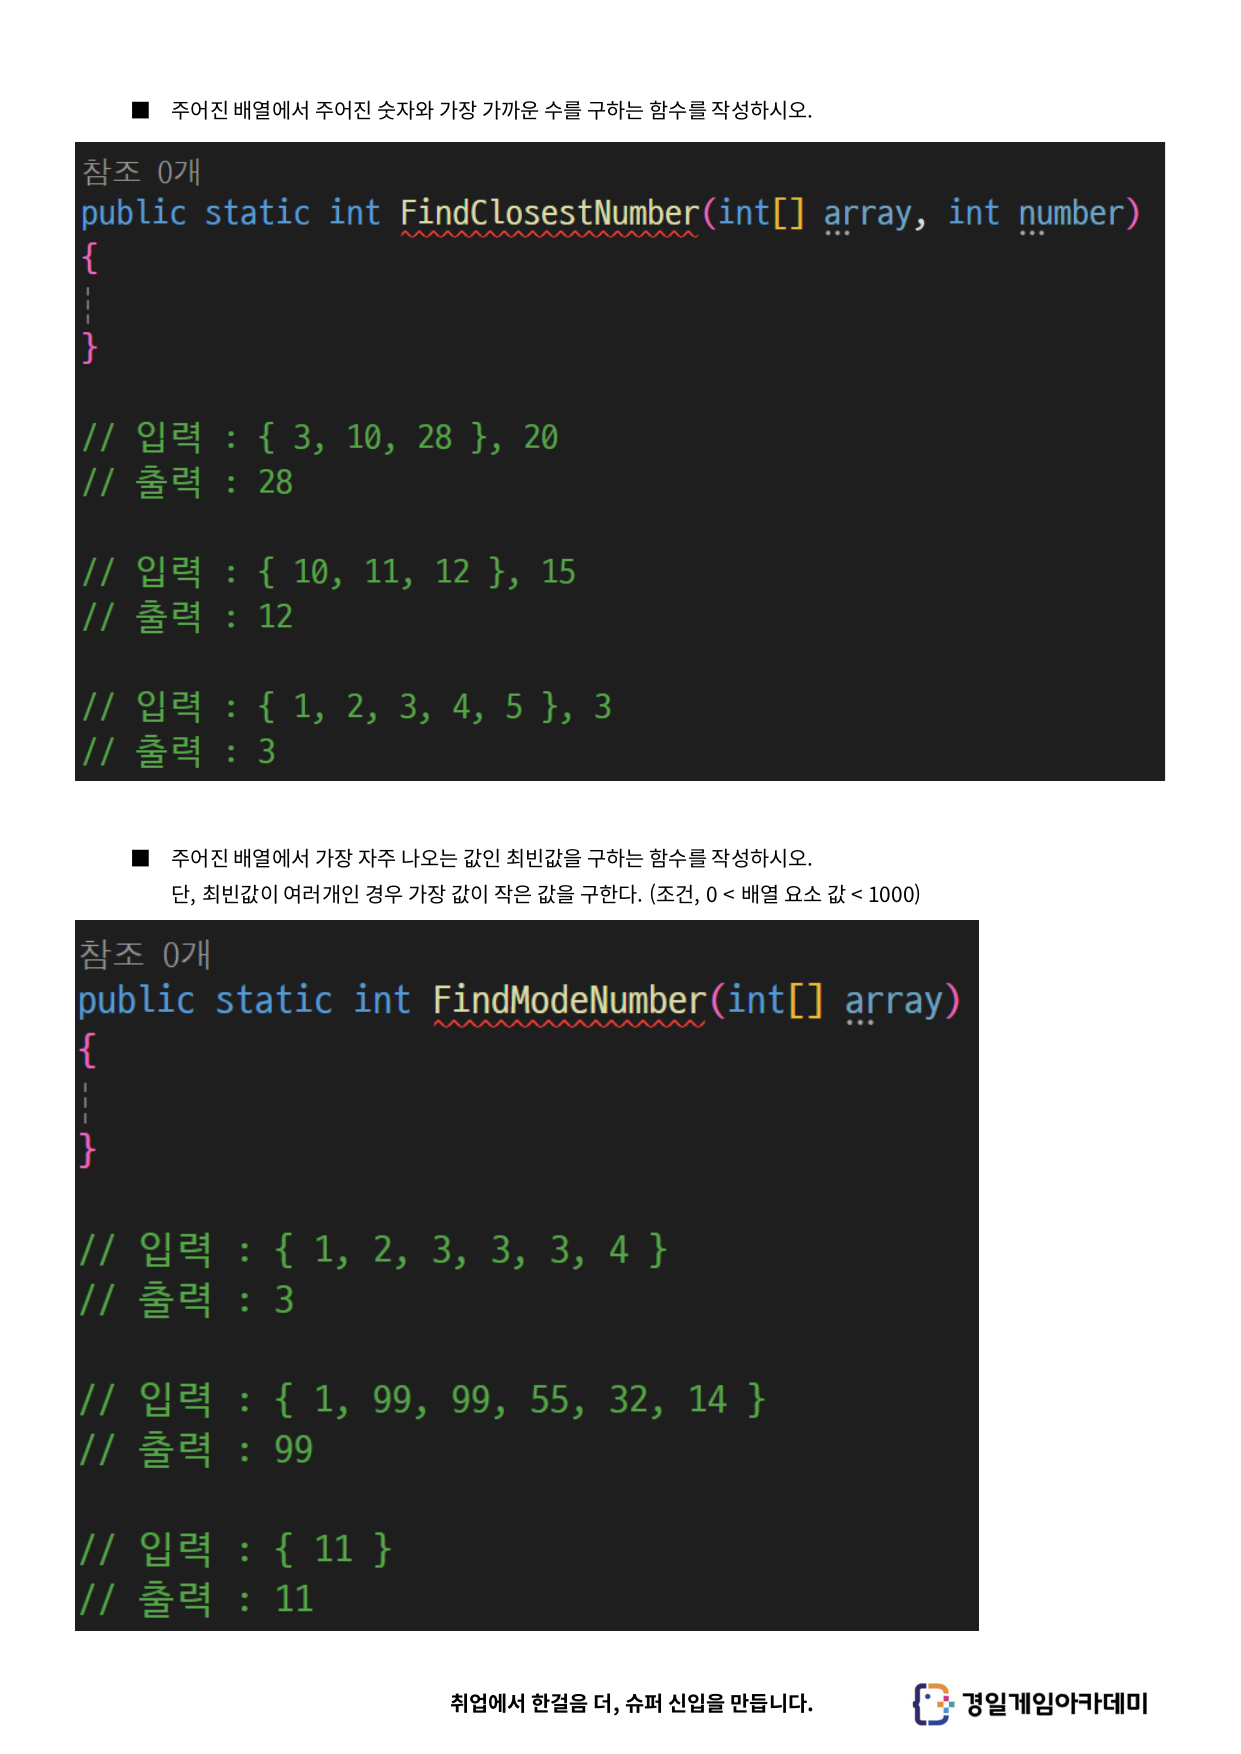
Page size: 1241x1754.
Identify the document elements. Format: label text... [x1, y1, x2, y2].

list 주어진 배열에서 주어진 숫자와 가장 가까운 수를 구하는 함수를 작성하시오. [130, 87, 1165, 130]
picture [75, 920, 979, 1631]
picture [905, 1677, 1153, 1730]
picture [75, 142, 1166, 781]
list 주어진 배열에서 가장 자주 나오는 값인 최빈값을 구하는 함수를 작성하시오. 단, 최빈값이 여러개인 경우 가장 값이 작은 값을 구한다. (조건, 0 < 배열 요소 값 < 1000) [130, 835, 1165, 908]
